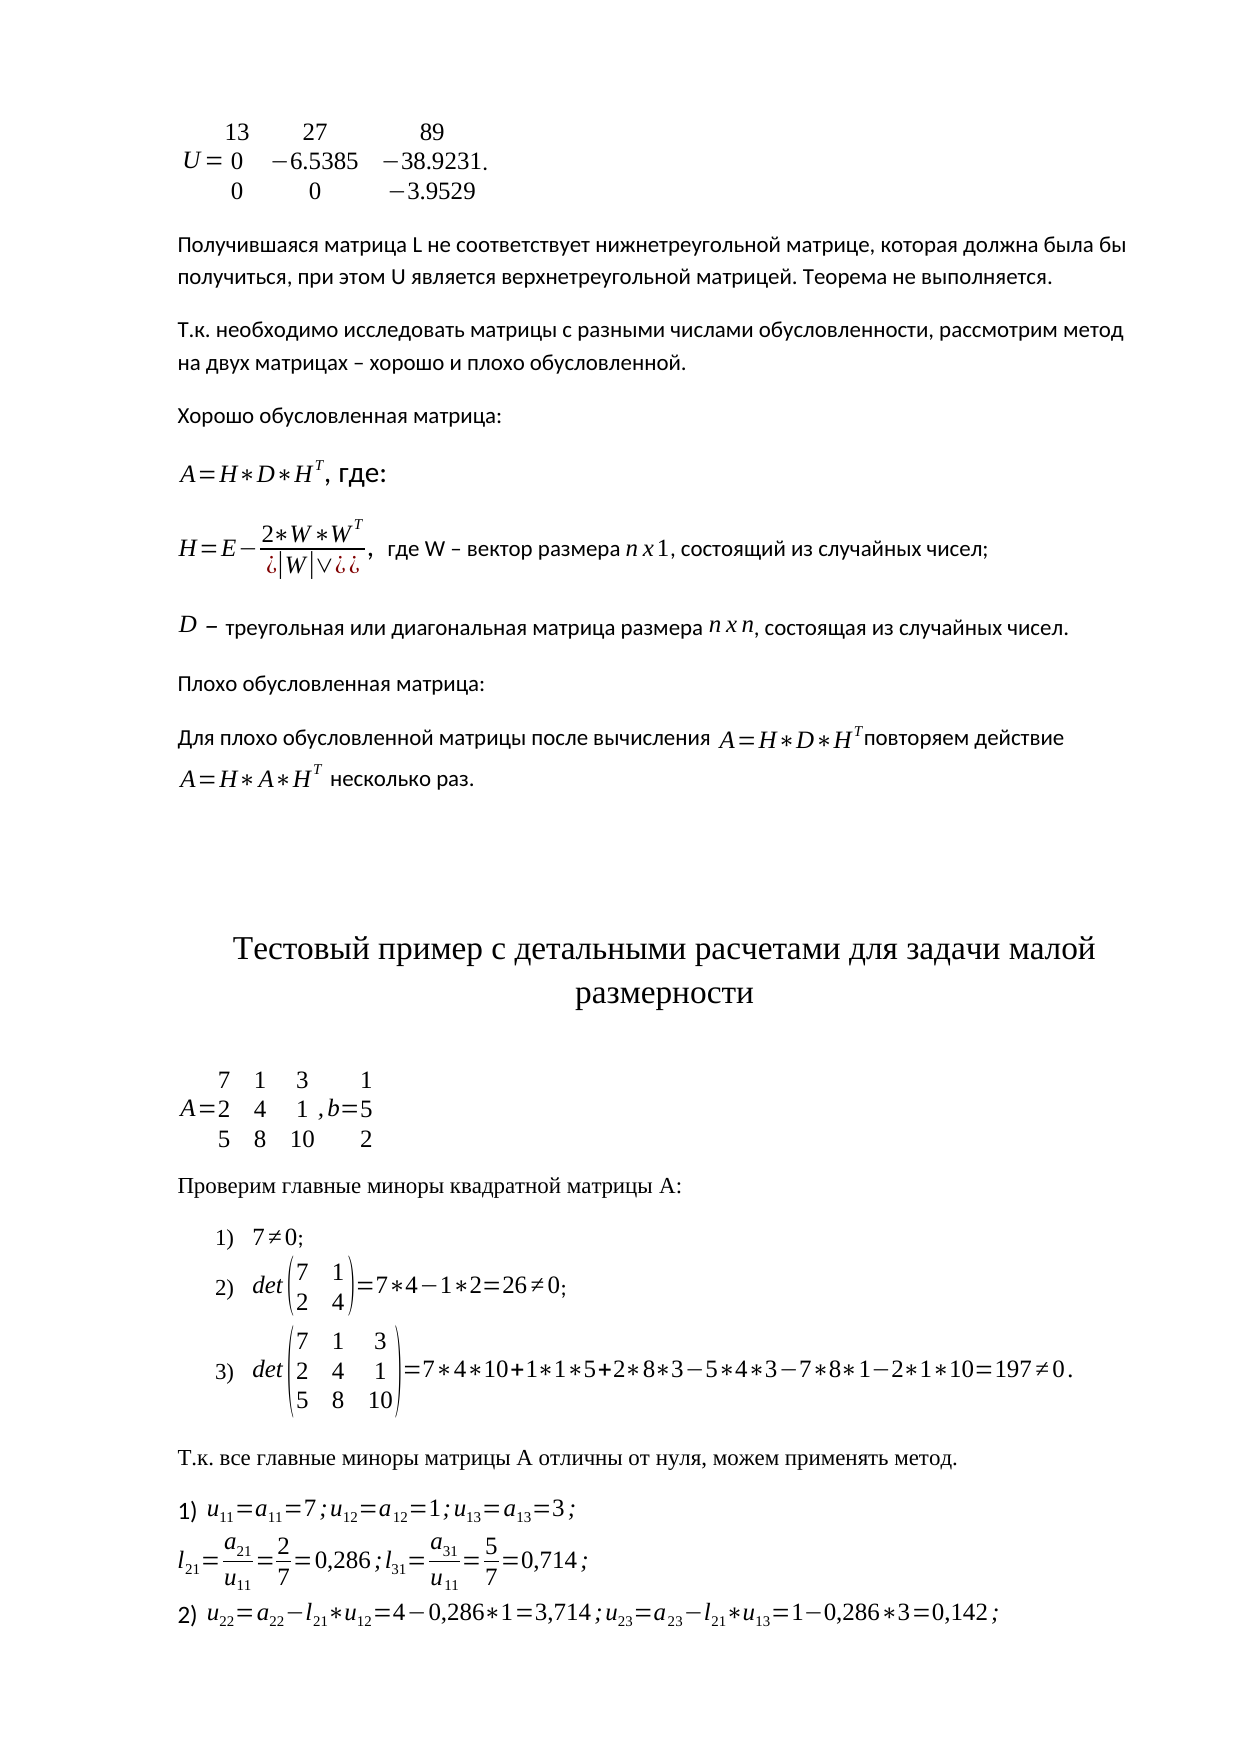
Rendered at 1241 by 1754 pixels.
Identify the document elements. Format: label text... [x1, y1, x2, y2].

text , где: [177, 454, 1152, 489]
text Хорошо обусловленная матрица: [177, 401, 1152, 429]
list ; [215, 1223, 1152, 1251]
text – треугольная или диагональная матрица размера , состоящая из случайных чисел. [177, 607, 1152, 643]
text Для плохо обусловленной матрицы после вычисления повторяем действие несколько раз. [177, 722, 1152, 794]
list ; [215, 1255, 1152, 1319]
text Плохо обусловленная матрица: [177, 669, 1152, 697]
text Т.к. все главные миноры матрицы А отличны от нуля, можем применять метод. [177, 1444, 1152, 1470]
text Проверим главные миноры квадратной матрицы A: [177, 1172, 1152, 1198]
subtitle Тестовый пример с детальными расчетами для задачи малой размерности [177, 928, 1152, 1011]
text Т.к. необходимо исследовать матрицы с разными числами обусловленности, рассмотрим метод на двух матрицах – хорошо и плохо обусловленной. [177, 316, 1152, 376]
text Получившаяся матрица L не соответствует нижнетреугольной матрице, которая должна была бы получиться, при этом U является верхнетреугольной матрицей. Теорема не выполняется. [177, 230, 1152, 291]
text . [177, 118, 1152, 205]
text , где W – вектор размера , состоящий из случайных чисел; [177, 516, 1152, 581]
